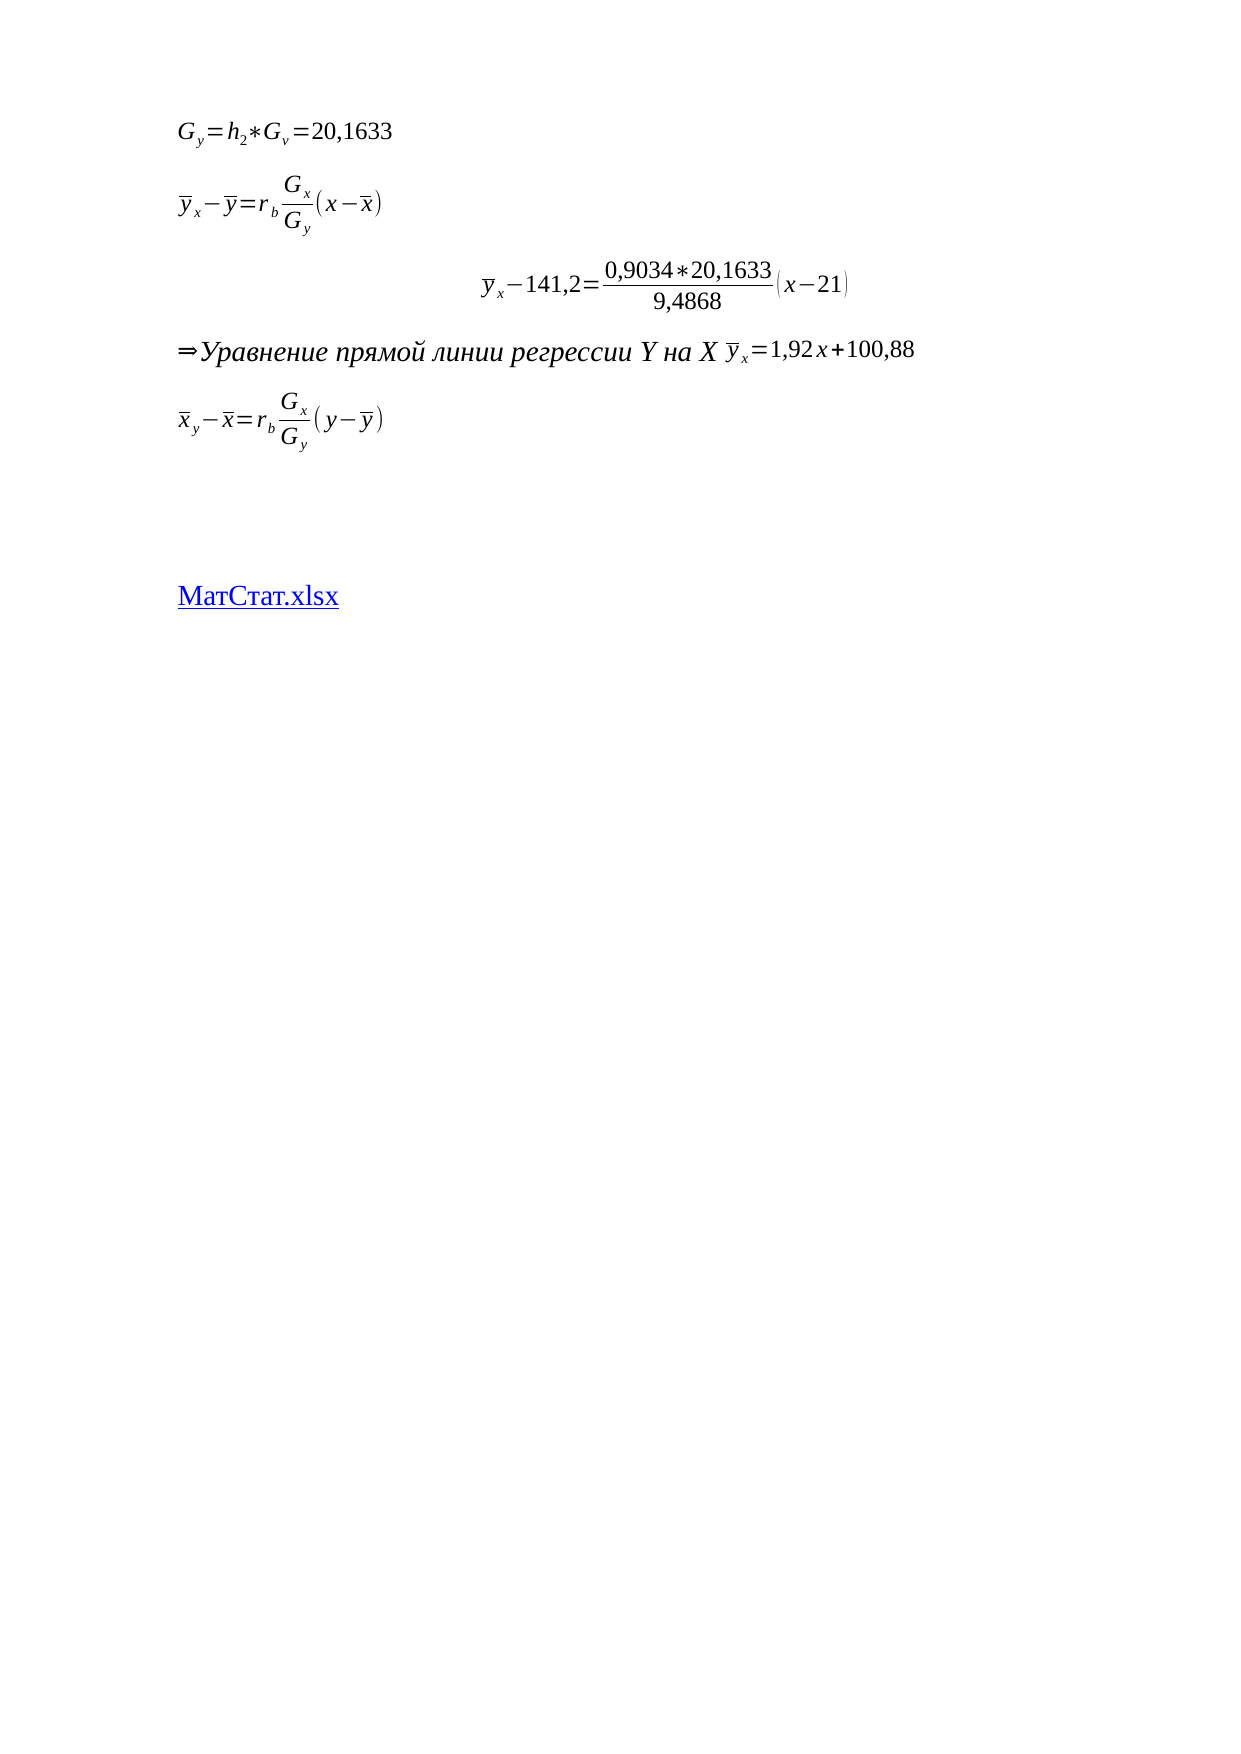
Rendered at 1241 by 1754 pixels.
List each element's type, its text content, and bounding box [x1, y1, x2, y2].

text МатСтат.xlsx [177, 578, 1152, 612]
text Уравнение прямой линии регрессии Y на X [177, 334, 1152, 368]
